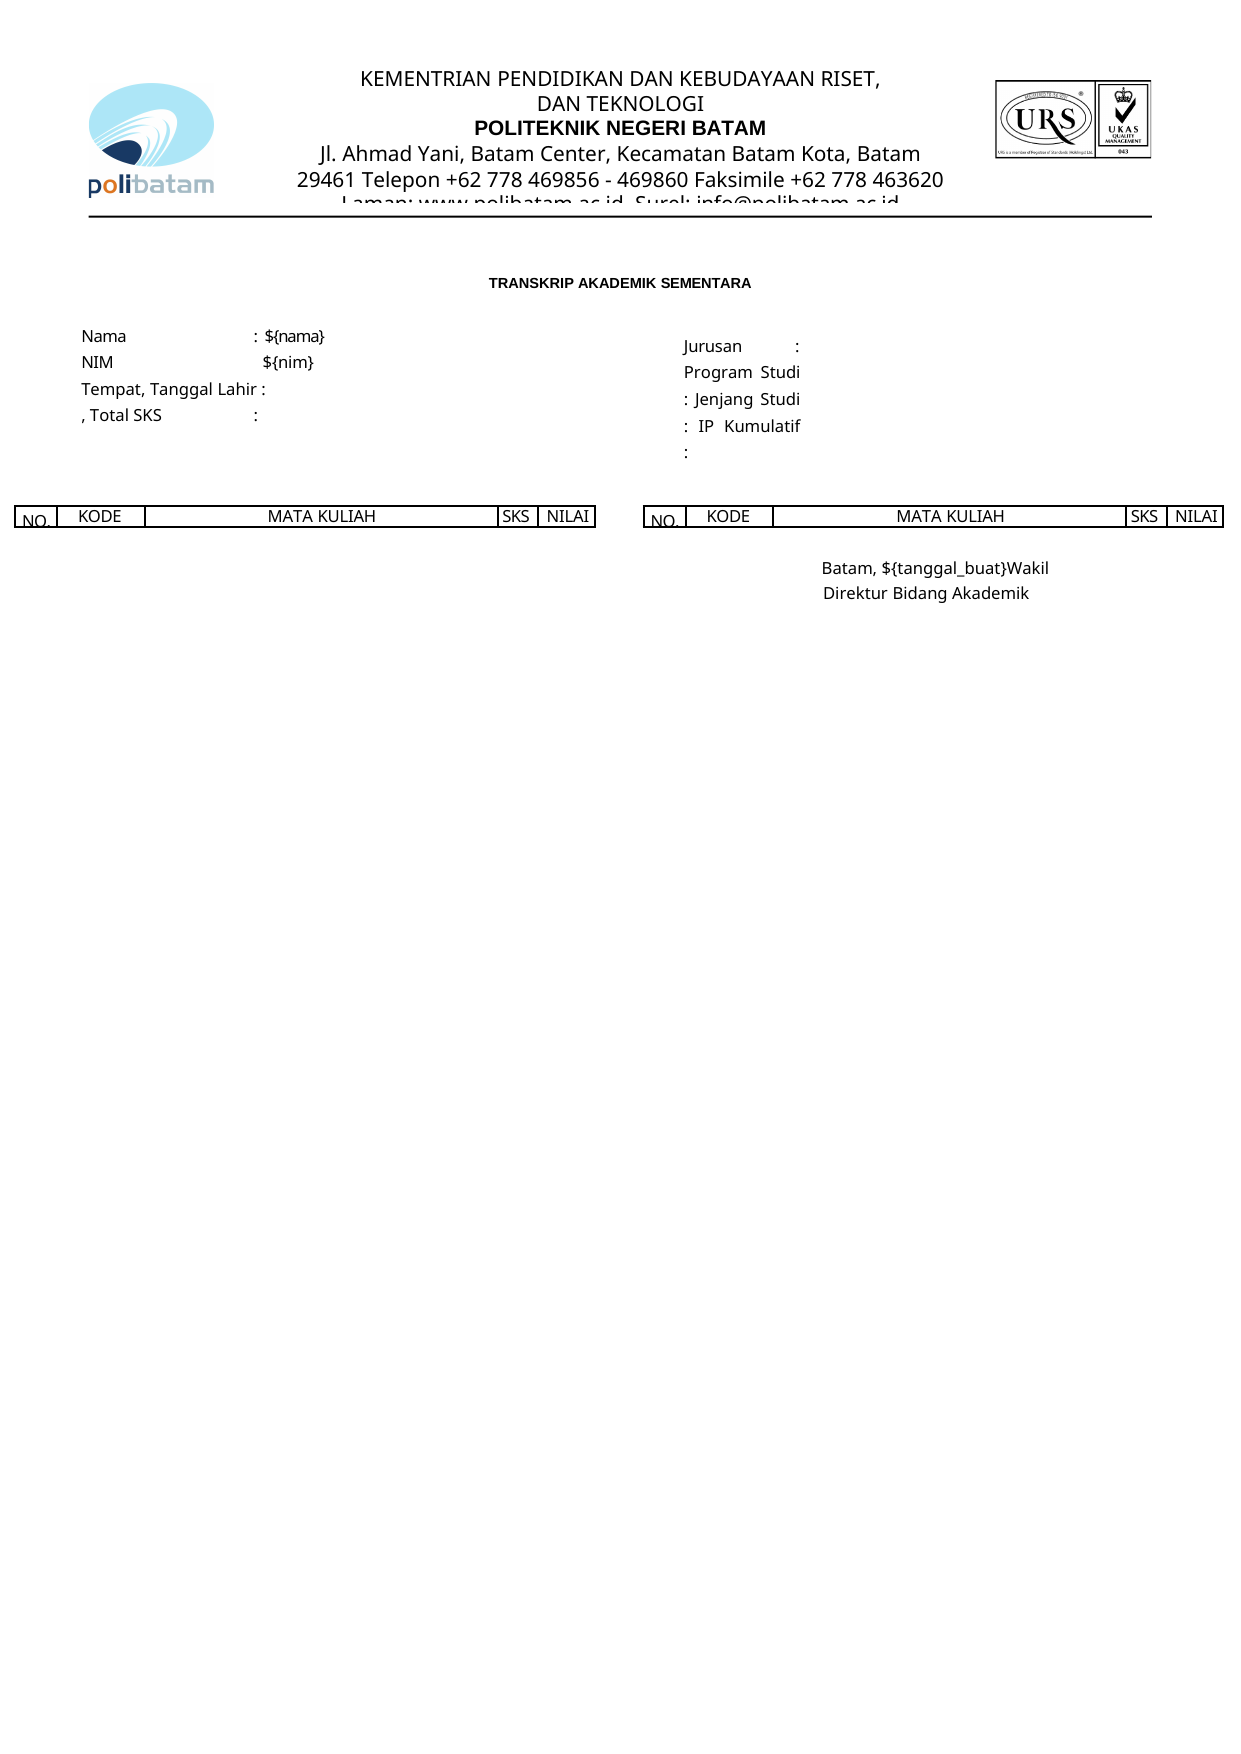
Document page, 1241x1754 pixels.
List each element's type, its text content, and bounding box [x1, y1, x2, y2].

text Jurusan : Program Studi : Jenjang Studi : IP Kumulatif : [684, 334, 800, 463]
text TRANSKRIP AKADEMIK SEMENTARA [15, 275, 1226, 292]
text Nama : ${nama} [81, 325, 612, 347]
picture [995, 80, 1152, 159]
text Tempat, Tanggal Lahir : , Total SKS : [81, 377, 267, 426]
picture [88, 83, 214, 198]
text NIM ${nim} [81, 351, 612, 374]
text Batam, ${tanggal_buat}Wakil Direktur Bidang Akademik [821, 556, 1061, 604]
